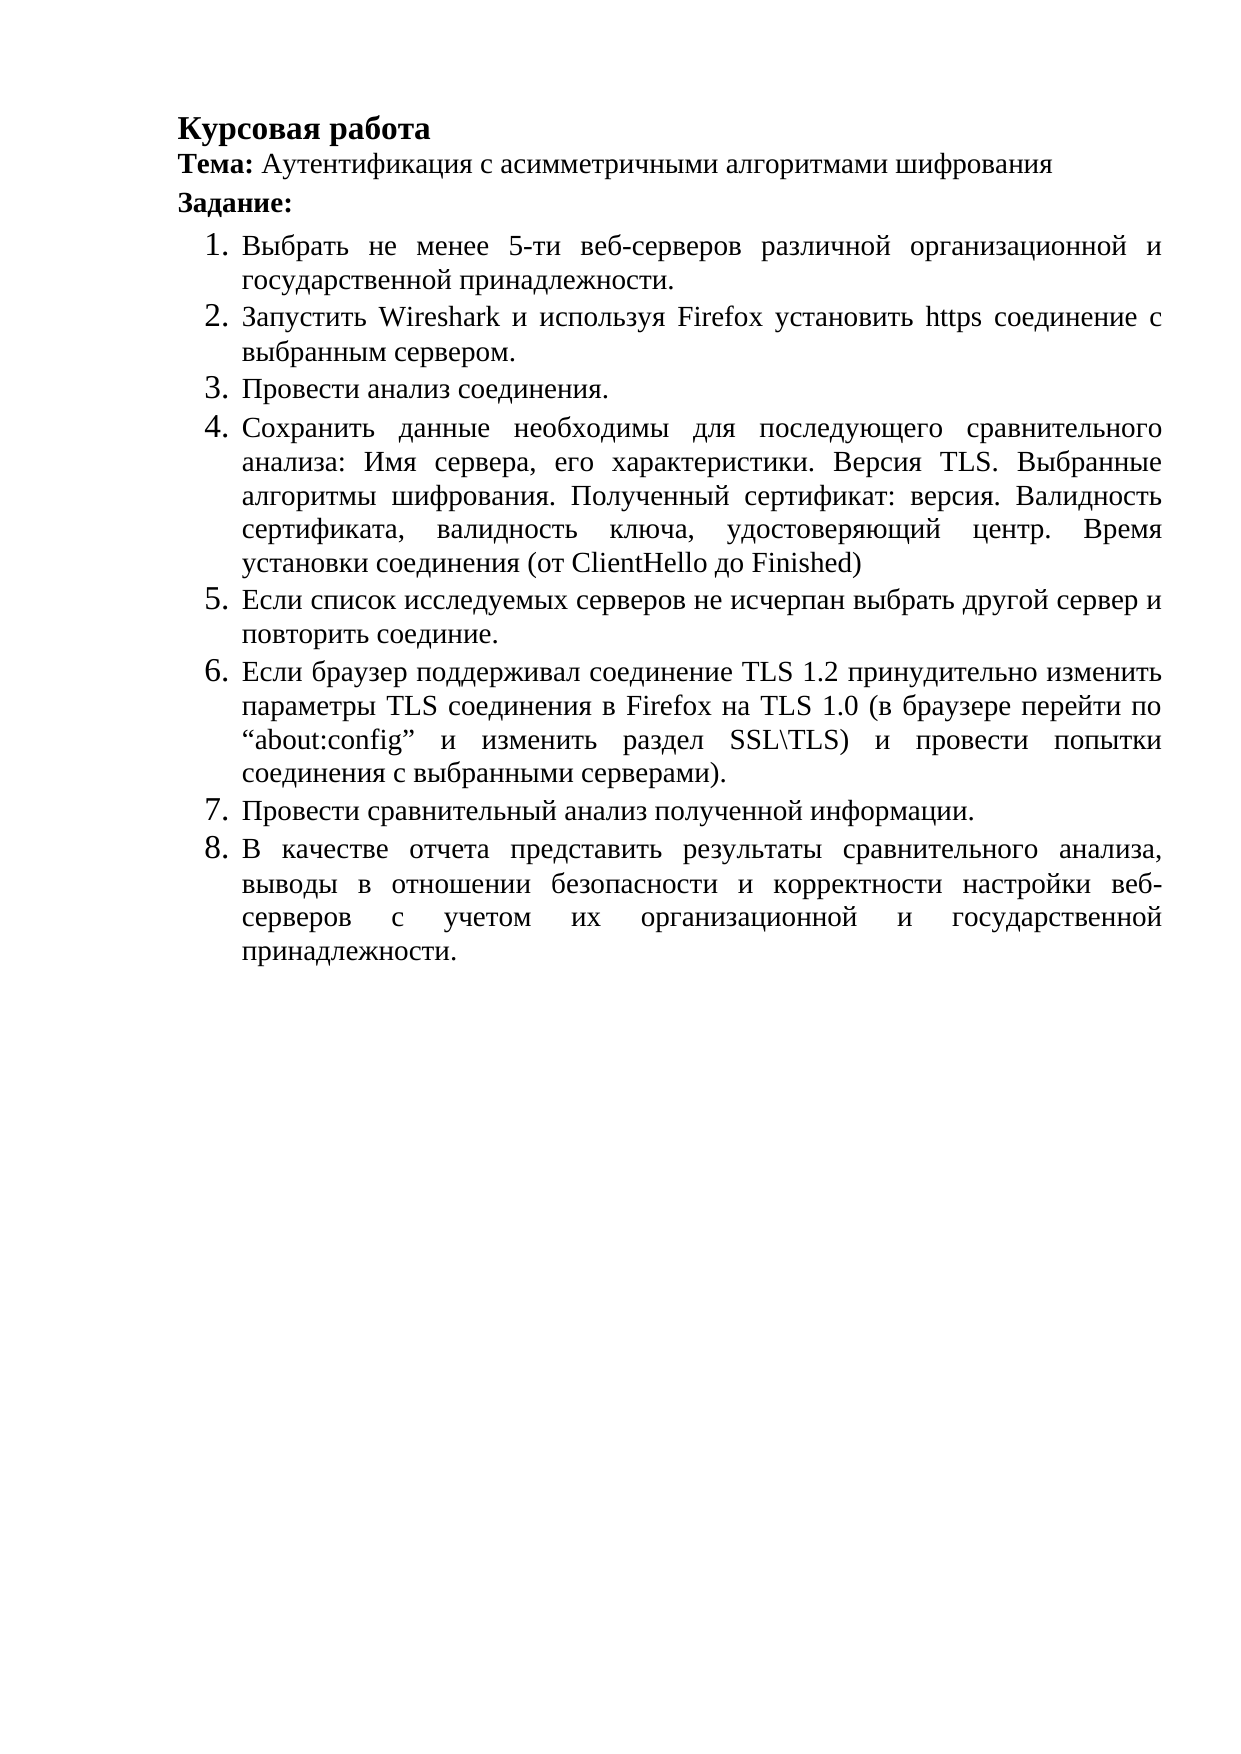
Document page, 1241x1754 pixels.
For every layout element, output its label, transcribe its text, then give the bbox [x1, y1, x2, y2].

list В качестве отчета представить результаты сравнительного анализа, выводы в отношении безопасности и корректности настройки веб-серверов с учетом их организационной и государственной принадлежности. [204, 827, 1163, 966]
list Провести сравнительный анализ полученной информации. [204, 789, 1163, 827]
list Сохранить данные необходимы для последующего сравнительного анализа: Имя сервера, его характеристики. Версия TLS. Выбранные алгоритмы шифрования. Полученный сертификат: версия. Валидность сертификата, валидность ключа, удостоверяющий центр. Время установки соединения (от ClientHello до Finished) [204, 406, 1163, 578]
list Если список исследуемых серверов не исчерпан выбрать другой сервер и повторить соединие. [204, 578, 1163, 650]
list Если браузер поддерживал соединение TLS 1.2 принудительно изменить параметры TLS соединения в Firefox на TLS 1.0 (в браузере перейти по “about:config” и изменить раздел SSL\TLS) и провести попытки соединения с выбранными серверами). [204, 650, 1163, 789]
text Задание: [177, 185, 1074, 219]
subtitle Курсовая работа [177, 108, 1163, 147]
list Запустить Wireshark и используя Firefox установить https соединение с выбранным сервером. [204, 296, 1163, 367]
list Выбрать не менее 5-ти веб-серверов различной организационной и государственной принадлежности. [204, 224, 1163, 296]
text Тема: Аутентификация с асимметричными алгоритмами шифрования [177, 147, 1074, 180]
list Провести анализ соединения. [204, 367, 1163, 406]
